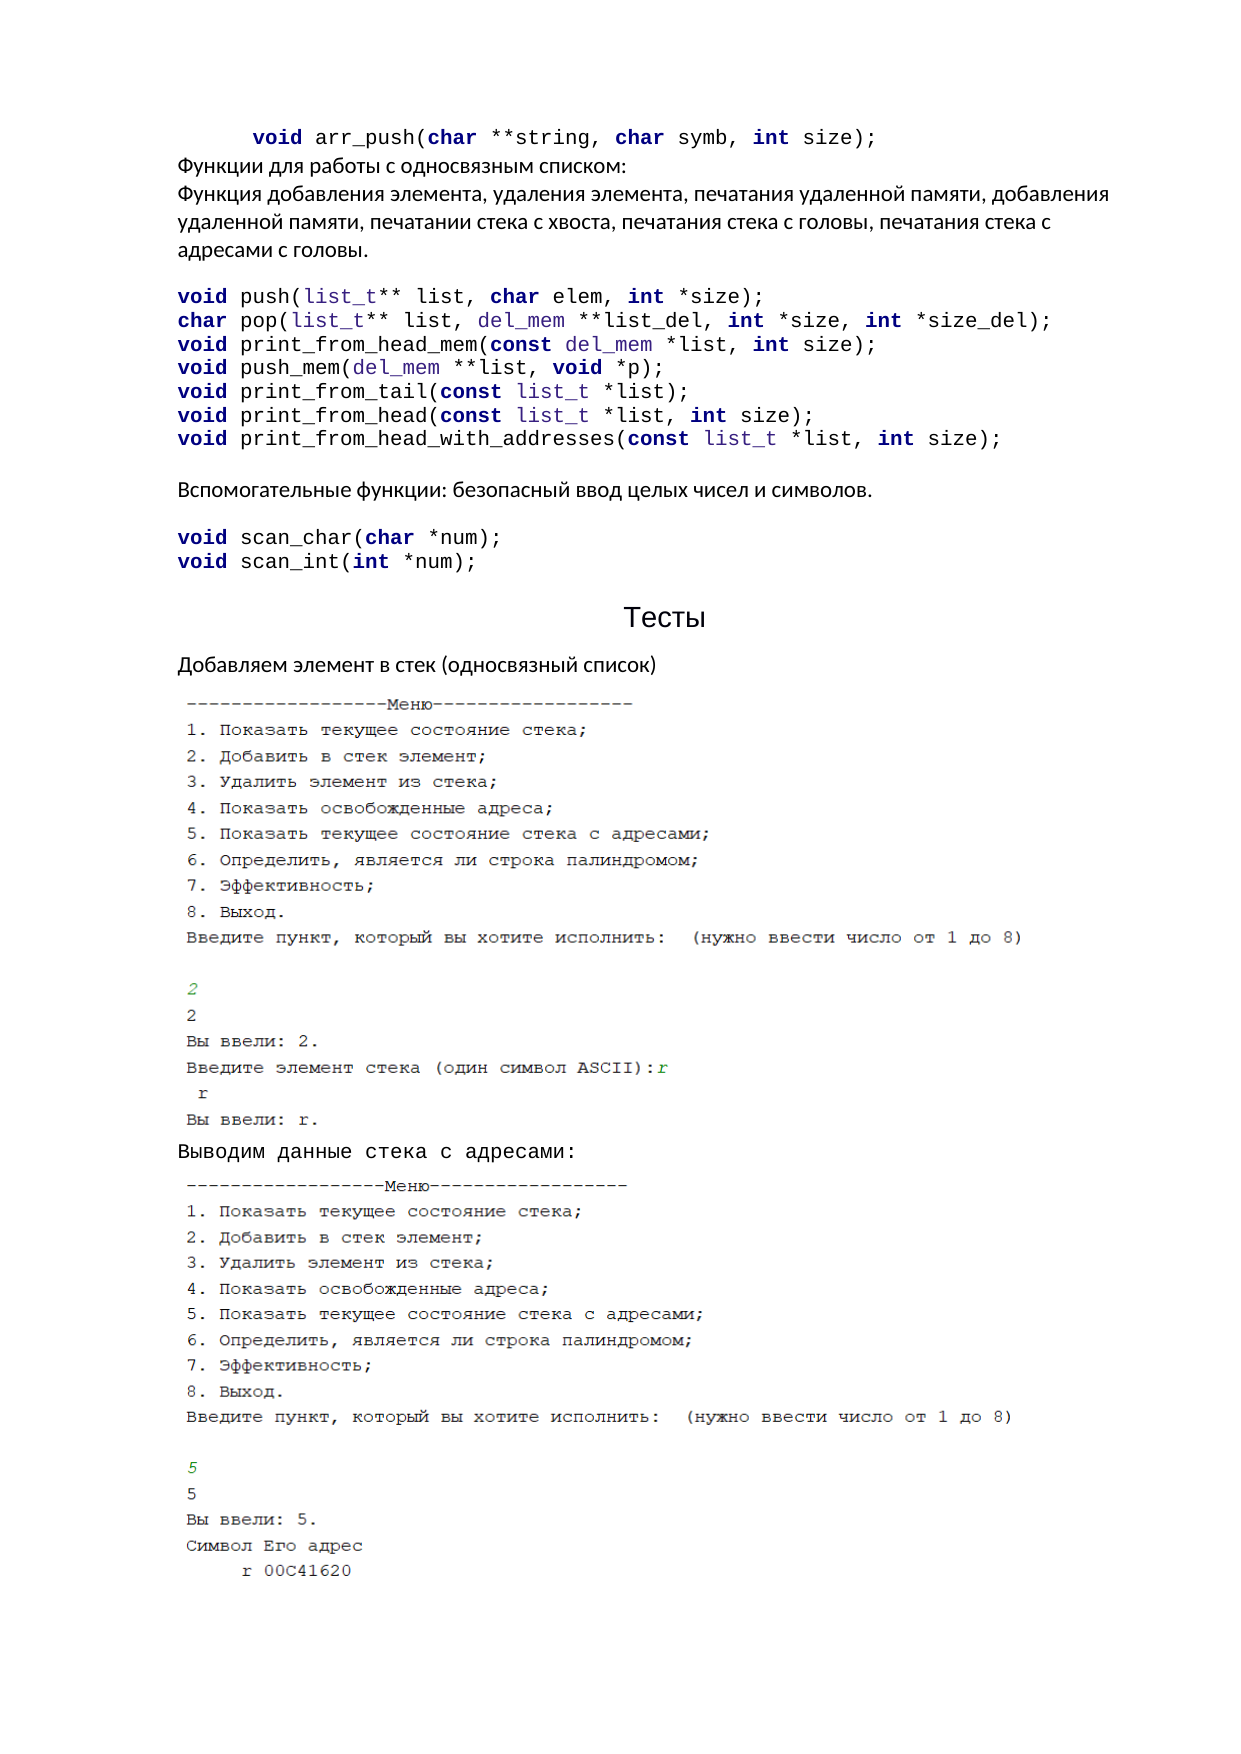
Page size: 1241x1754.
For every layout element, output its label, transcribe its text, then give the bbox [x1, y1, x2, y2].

text void arr_push(char **string, char symb, int size); [252, 103, 1152, 151]
text Функции для работы с односвязным списком: [177, 151, 1152, 179]
text void push(list_t** list, char elem, int *size); char pop(list_t** list, del_mem **list_del, int *size, int *size_del); void print_from_head_mem(const del_mem *list, int size); void push_mem(del_mem **list, void *p); void print_from_tail(const list_t *list); void print_from_head(const list_t *list, int size); void print_from_head_with_addresses(const list_t *list, int size); [177, 263, 1152, 452]
text Выводим данные стека с адресами: [177, 1141, 1152, 1165]
text Вспомогательные функции: безопасный ввод целых чисел и символов. [177, 476, 1152, 504]
picture [177, 678, 1028, 1142]
text Функция добавления элемента, удаления элемента, печатания удаленной памяти, добавления удаленной памяти, печатании стека с хвоста, печатания стека с головы, печатания стека с адресами с головы. [177, 179, 1152, 263]
picture [177, 1165, 1020, 1588]
subtitle Тесты [177, 599, 1152, 633]
text void scan_char(char *num); void scan_int(int *num); [177, 504, 1152, 574]
